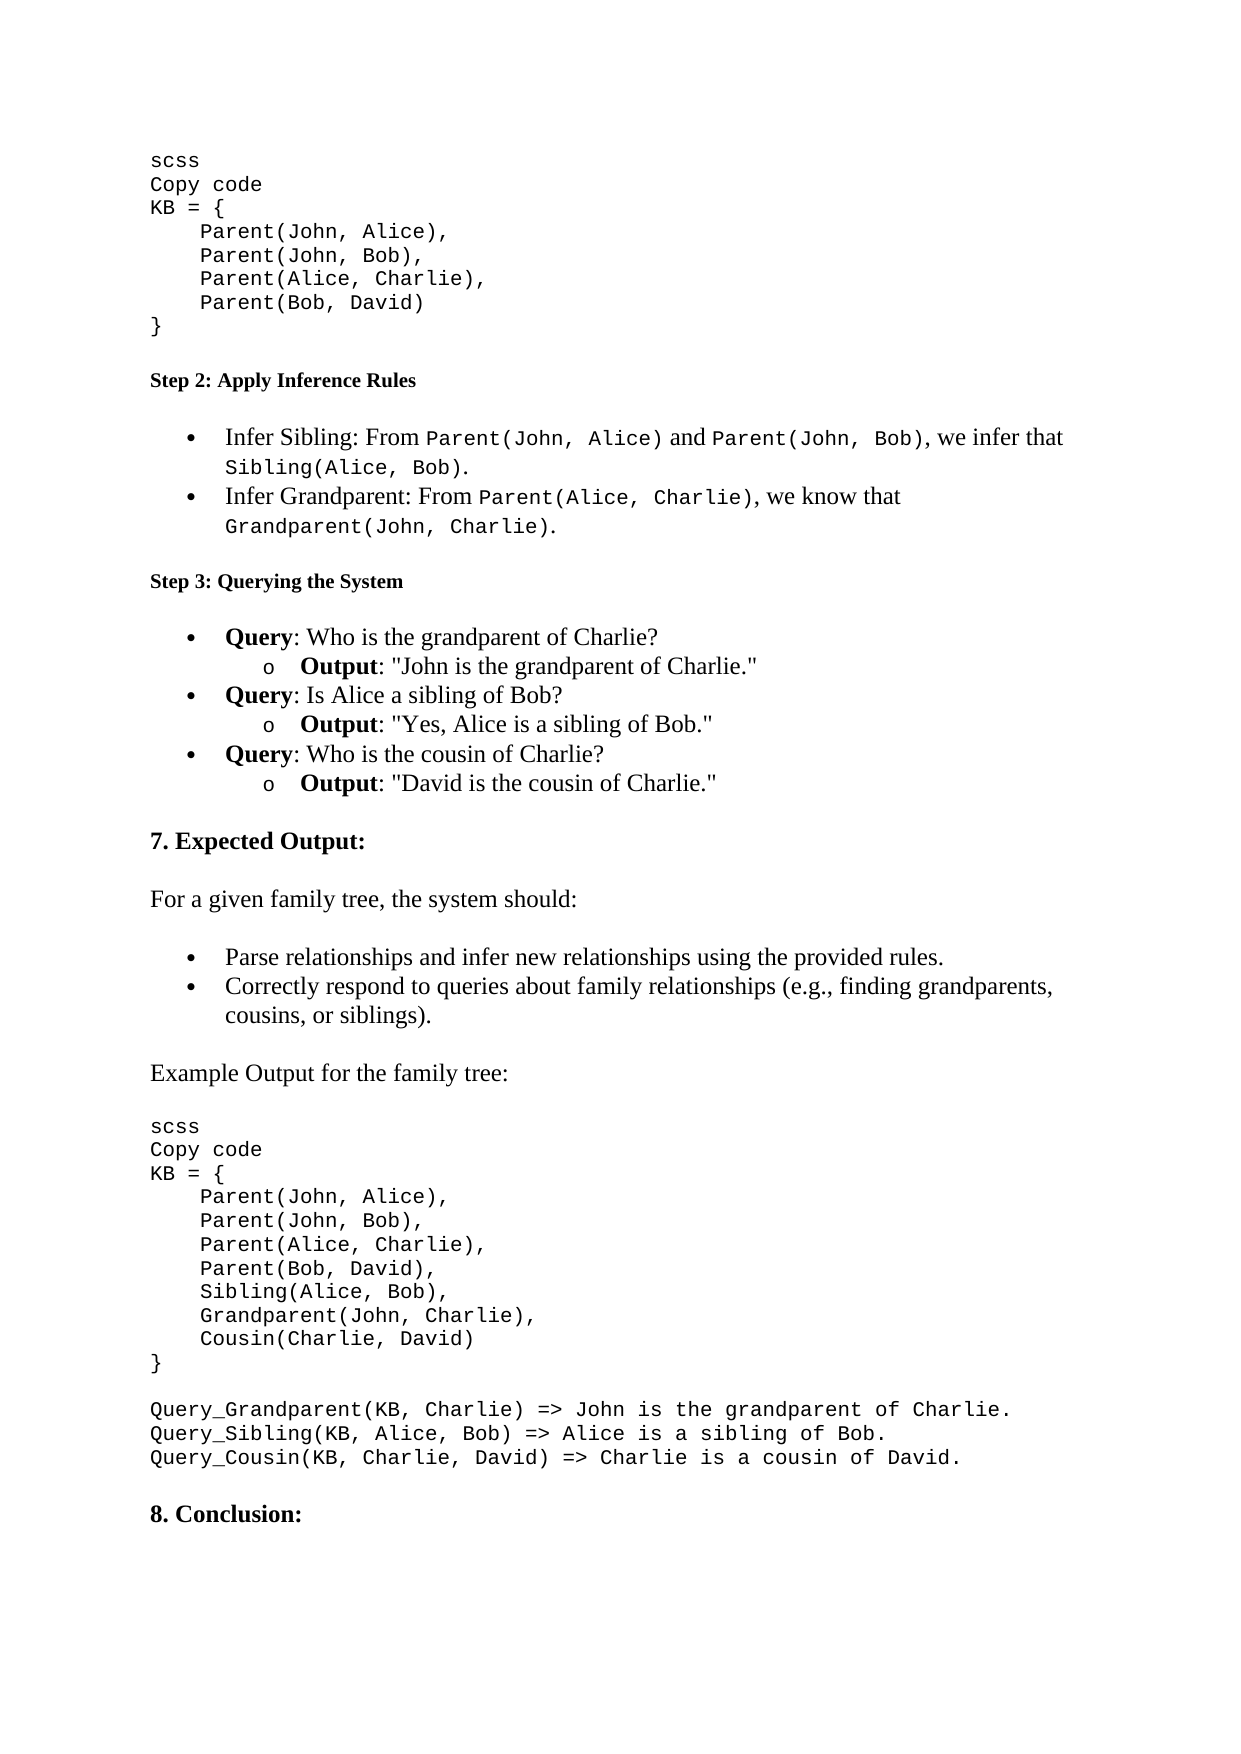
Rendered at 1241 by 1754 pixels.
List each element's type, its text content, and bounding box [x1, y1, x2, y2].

text } [150, 1352, 1090, 1376]
text Parent(John, Bob), [150, 1210, 1090, 1234]
text Parent(Bob, David) [150, 292, 1090, 316]
list Infer Sibling: From Parent(John, Alice) and Parent(John, Bob), we infer that Sibling(Alice, Bob). [187, 422, 1090, 481]
text scss [150, 1116, 1090, 1139]
list Correctly respond to queries about family relationships (e.g., finding grandparents, cousins, or siblings). [187, 971, 1090, 1028]
text 8. Conclusion: [150, 1499, 1090, 1528]
text scss [150, 150, 1090, 174]
text Cousin(Charlie, David) [150, 1328, 1090, 1352]
text KB = { [150, 197, 1090, 221]
text Step 2: Apply Inference Rules [150, 368, 1090, 392]
text Parent(John, Alice), [150, 221, 1090, 244]
text Query_Sibling(KB, Alice, Bob) => Alice is a sibling of Bob. [150, 1423, 1090, 1447]
text Parent(Bob, David), [150, 1257, 1090, 1281]
list Output: "John is the grandparent of Charlie." [262, 651, 1090, 681]
text Example Output for the family tree: [150, 1058, 1090, 1086]
text Grandparent(John, Charlie), [150, 1305, 1090, 1328]
text Parent(Alice, Charlie), [150, 1234, 1090, 1257]
text For a given family tree, the system should: [150, 884, 1090, 913]
list Output: "David is the cousin of Charlie." [262, 768, 1090, 797]
text Parent(John, Bob), [150, 244, 1090, 268]
text } [150, 316, 1090, 339]
text Copy code [150, 174, 1090, 197]
text Copy code [150, 1139, 1090, 1163]
text Query_Cousin(KB, Charlie, David) => Charlie is a cousin of David. [150, 1447, 1090, 1470]
list Parse relationships and infer new relationships using the provided rules. [187, 942, 1090, 971]
text Parent(John, Alice), [150, 1187, 1090, 1210]
list Query: Who is the grandparent of Charlie? [187, 622, 1090, 651]
text Sibling(Alice, Bob), [150, 1281, 1090, 1305]
list Query: Who is the cousin of Charlie? [187, 739, 1090, 768]
text KB = { [150, 1163, 1090, 1187]
text Query_Grandparent(KB, Charlie) => John is the grandparent of Charlie. [150, 1399, 1090, 1423]
list Output: "Yes, Alice is a sibling of Bob." [262, 709, 1090, 739]
text 7. Expected Output: [150, 826, 1090, 855]
list Infer Grandparent: From Parent(Alice, Charlie), we know that Grandparent(John, Charlie). [187, 481, 1090, 540]
text Parent(Alice, Charlie), [150, 268, 1090, 292]
list Query: Is Alice a sibling of Bob? [187, 681, 1090, 709]
text Step 3: Querying the System [150, 569, 1090, 593]
